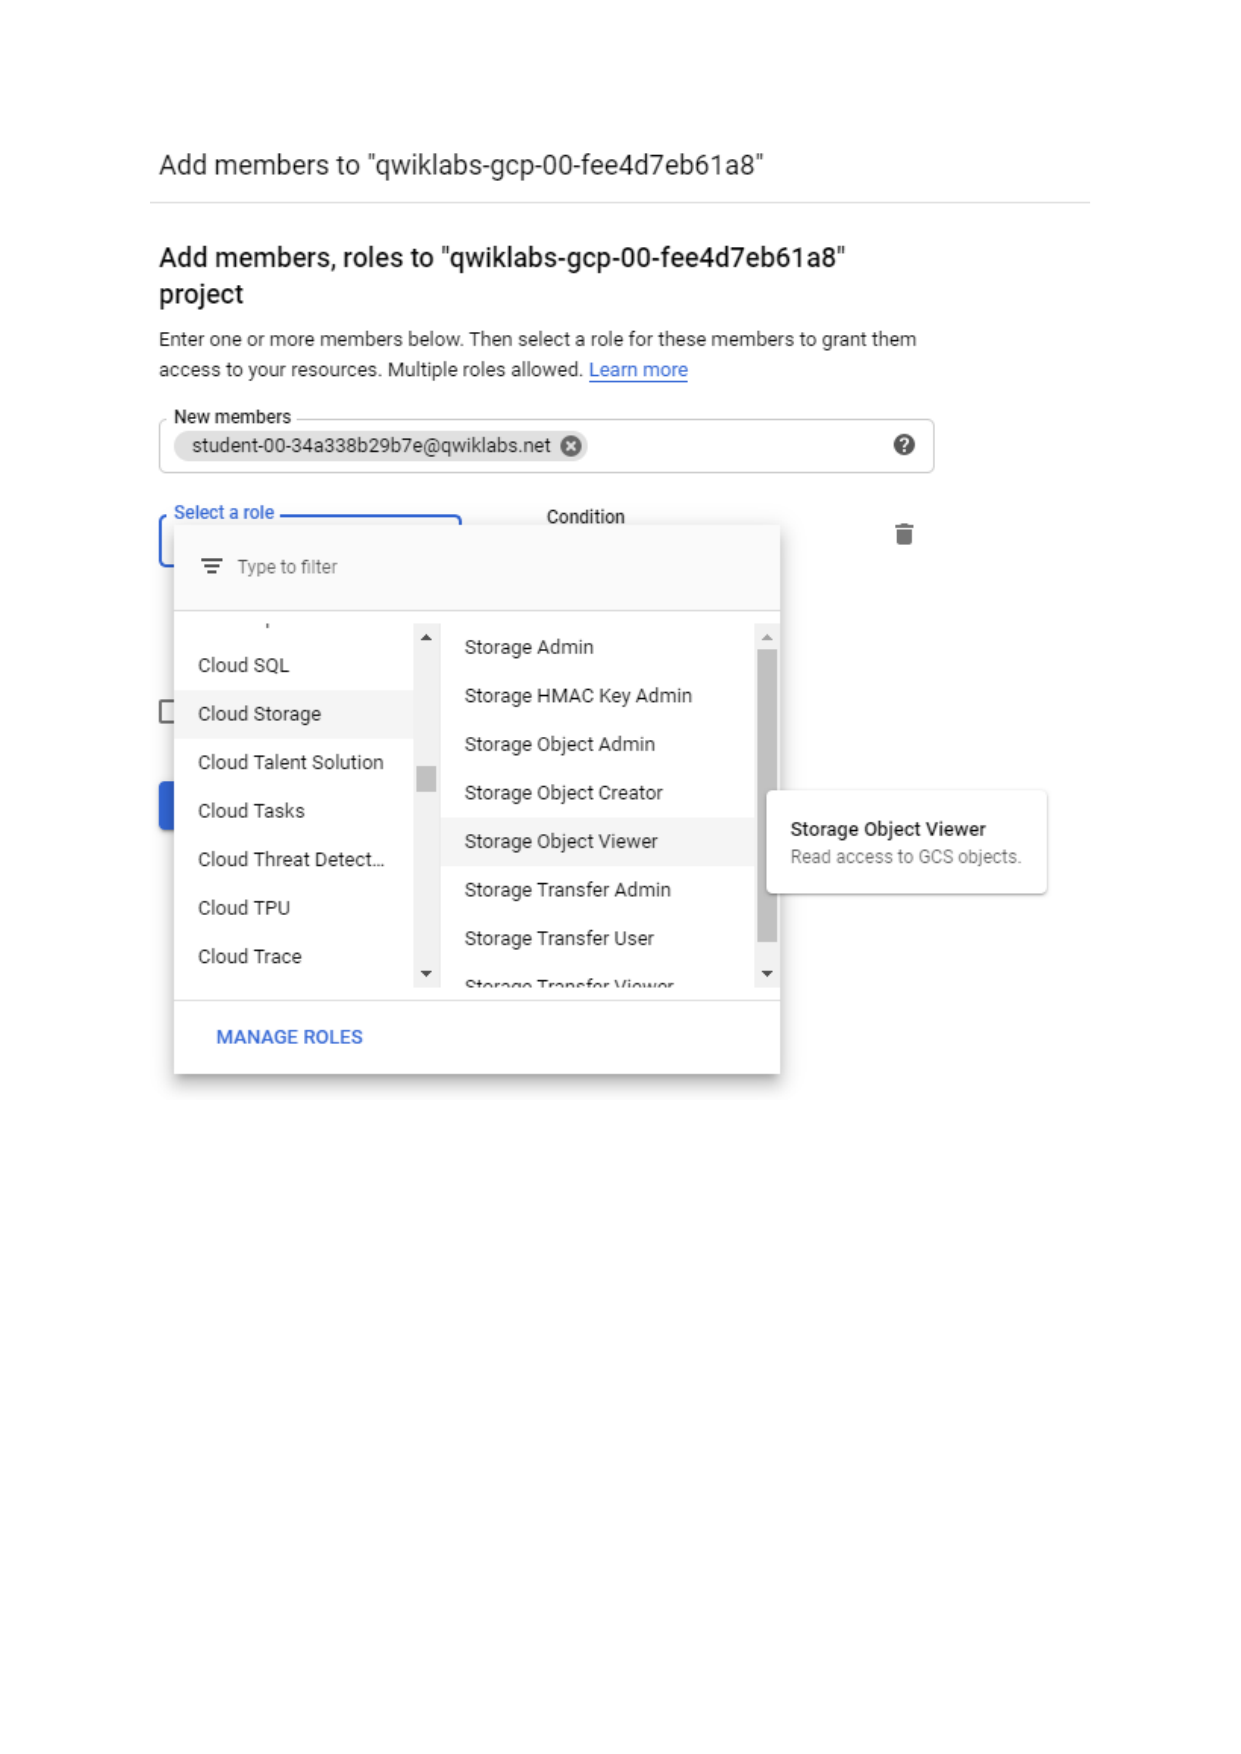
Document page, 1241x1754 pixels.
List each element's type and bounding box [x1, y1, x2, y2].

picture [150, 150, 1091, 1100]
